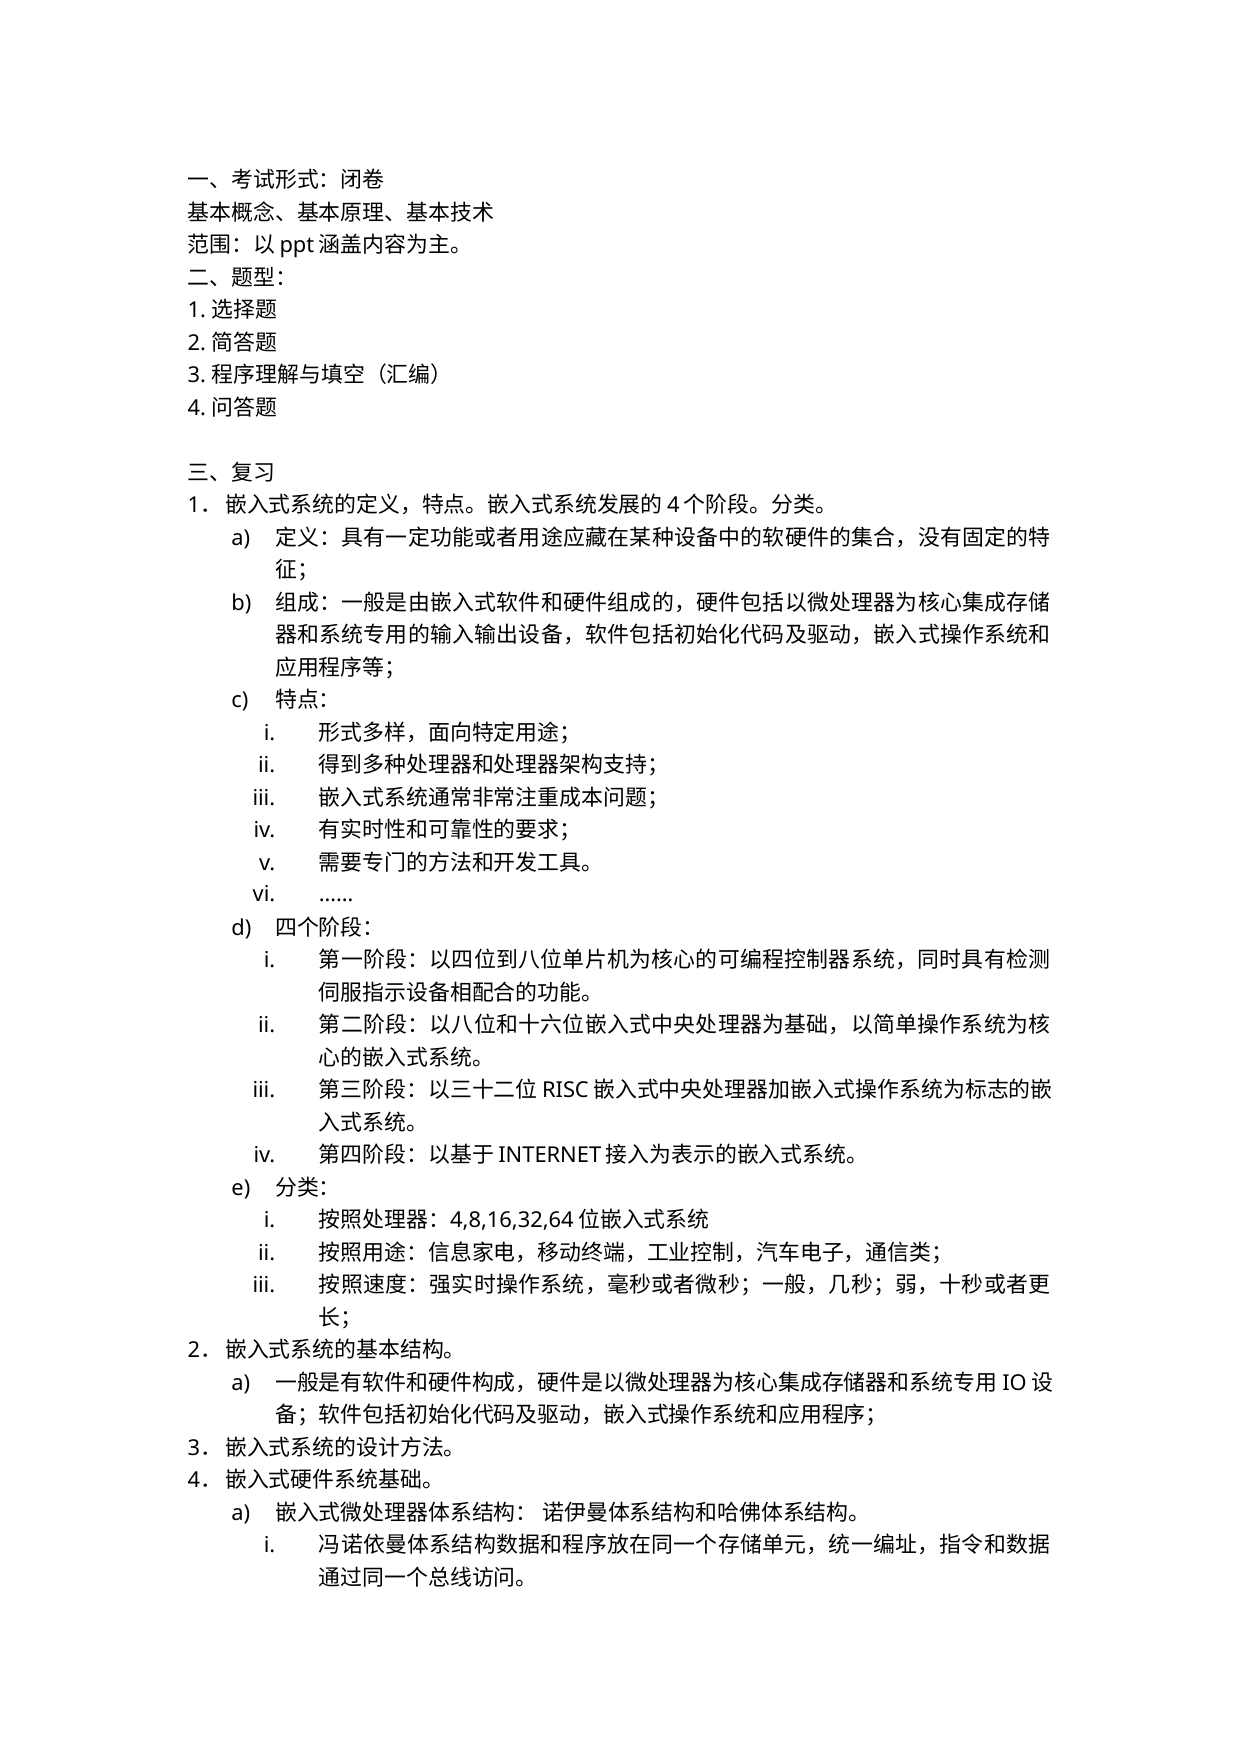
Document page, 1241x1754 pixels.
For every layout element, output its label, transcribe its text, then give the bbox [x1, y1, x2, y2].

list 一般是有软件和硬件构成，硬件是以微处理器为核心集成存储器和系统专用IO设备；软件包括初始化代码及驱动，嵌入式操作系统和应用程序； [231, 1364, 1053, 1429]
list 需要专门的方法和开发工具。 [275, 844, 1053, 877]
list 形式多样，面向特定用途； [275, 714, 1053, 747]
list 按照处理器：4,8,16,32,64位嵌入式系统 [275, 1202, 1053, 1234]
list 按照用途：信息家电，移动终端，工业控制，汽车电子，通信类； [275, 1234, 1053, 1267]
list 分类： [231, 1169, 1053, 1202]
list 冯诺依曼体系结构数据和程序放在同一个存储单元，统一编址，指令和数据通过同一个总线访问。 [275, 1527, 1053, 1592]
list 嵌入式系统的设计方法。 [187, 1429, 1053, 1462]
list 嵌入式微处理器体系结构： 诺伊曼体系结构和哈佛体系结构。 [231, 1494, 1053, 1527]
text 4. 问答题 [187, 389, 1053, 422]
text 一、考试形式：闭卷 [187, 162, 1053, 194]
text 二、题型： [187, 259, 1053, 292]
list 四个阶段： [231, 909, 1053, 942]
text 1. 选择题 [187, 292, 1053, 324]
list 第二阶段：以八位和十六位嵌入式中央处理器为基础，以简单操作系统为核心的嵌入式系统。 [275, 1007, 1053, 1072]
text 3. 程序理解与填空（汇编） [187, 357, 1053, 389]
text 2. 简答题 [187, 324, 1053, 357]
text 范围：以ppt涵盖内容为主。 [187, 227, 1053, 259]
list 定义：具有一定功能或者用途应藏在某种设备中的软硬件的集合，没有固定的特征； [231, 519, 1053, 584]
list 嵌入式系统通常非常注重成本问题； [275, 779, 1053, 812]
text 基本概念、基本原理、基本技术 [187, 194, 1053, 227]
list 第四阶段：以基于INTERNET接入为表示的嵌入式系统。 [275, 1137, 1053, 1169]
text 三、复习 [187, 454, 1053, 487]
list …… [275, 877, 1053, 909]
list 嵌入式系统的定义，特点。嵌入式系统发展的4个阶段。分类。 [187, 487, 1053, 519]
list 第三阶段：以三十二位RISC嵌入式中央处理器加嵌入式操作系统为标志的嵌入式系统。 [275, 1072, 1053, 1137]
list 第一阶段：以四位到八位单片机为核心的可编程控制器系统，同时具有检测伺服指示设备相配合的功能。 [275, 942, 1053, 1007]
list 有实时性和可靠性的要求； [275, 812, 1053, 844]
list 嵌入式系统的基本结构。 [187, 1332, 1053, 1364]
list 嵌入式硬件系统基础。 [187, 1462, 1053, 1494]
list 组成：一般是由嵌入式软件和硬件组成的，硬件包括以微处理器为核心集成存储器和系统专用的输入输出设备，软件包括初始化代码及驱动，嵌入式操作系统和应用程序等； [231, 584, 1053, 682]
list 特点： [231, 682, 1053, 714]
list 得到多种处理器和处理器架构支持； [275, 747, 1053, 779]
list 按照速度：强实时操作系统，毫秒或者微秒；一般，几秒；弱，十秒或者更长； [275, 1267, 1053, 1332]
